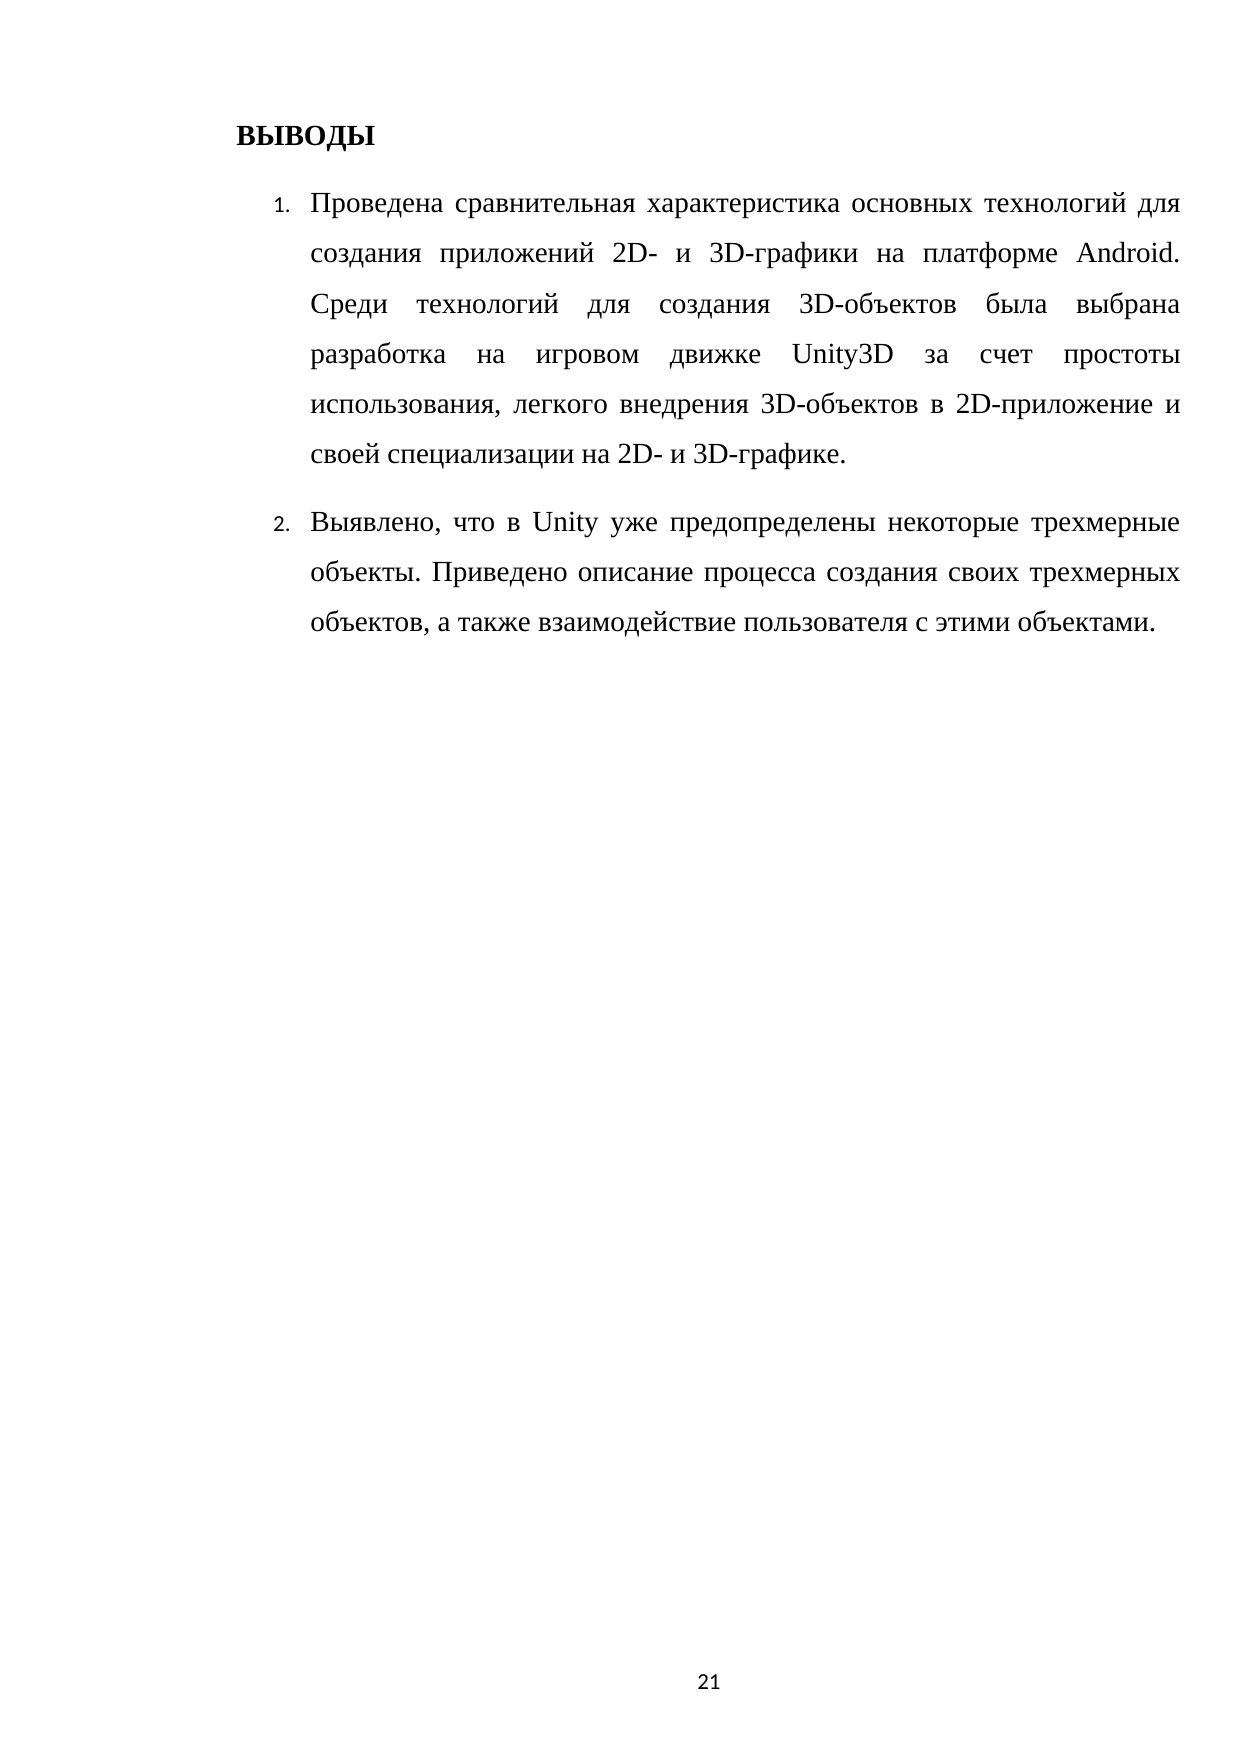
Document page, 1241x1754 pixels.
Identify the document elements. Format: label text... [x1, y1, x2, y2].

list Проведена сравнительная характеристика основных технологий для создания приложений 2D- и 3D-графики на платформе Android. Среди технологий для создания 3D-объектов была выбрана разработка на игровом движке Unity3D за счет простоты использования, легкого внедрения 3D-объектов в 2D-приложение и своей специализации на 2D- и 3D-графике. [273, 185, 1181, 470]
list Выявлено, что в Unity уже предопределены некоторые трехмерные объекты. Приведено описание процесса создания своих трехмерных объектов, а также взаимодействие пользователя с этими объектами. [273, 504, 1181, 638]
text ВЫВОДЫ [177, 118, 1181, 152]
